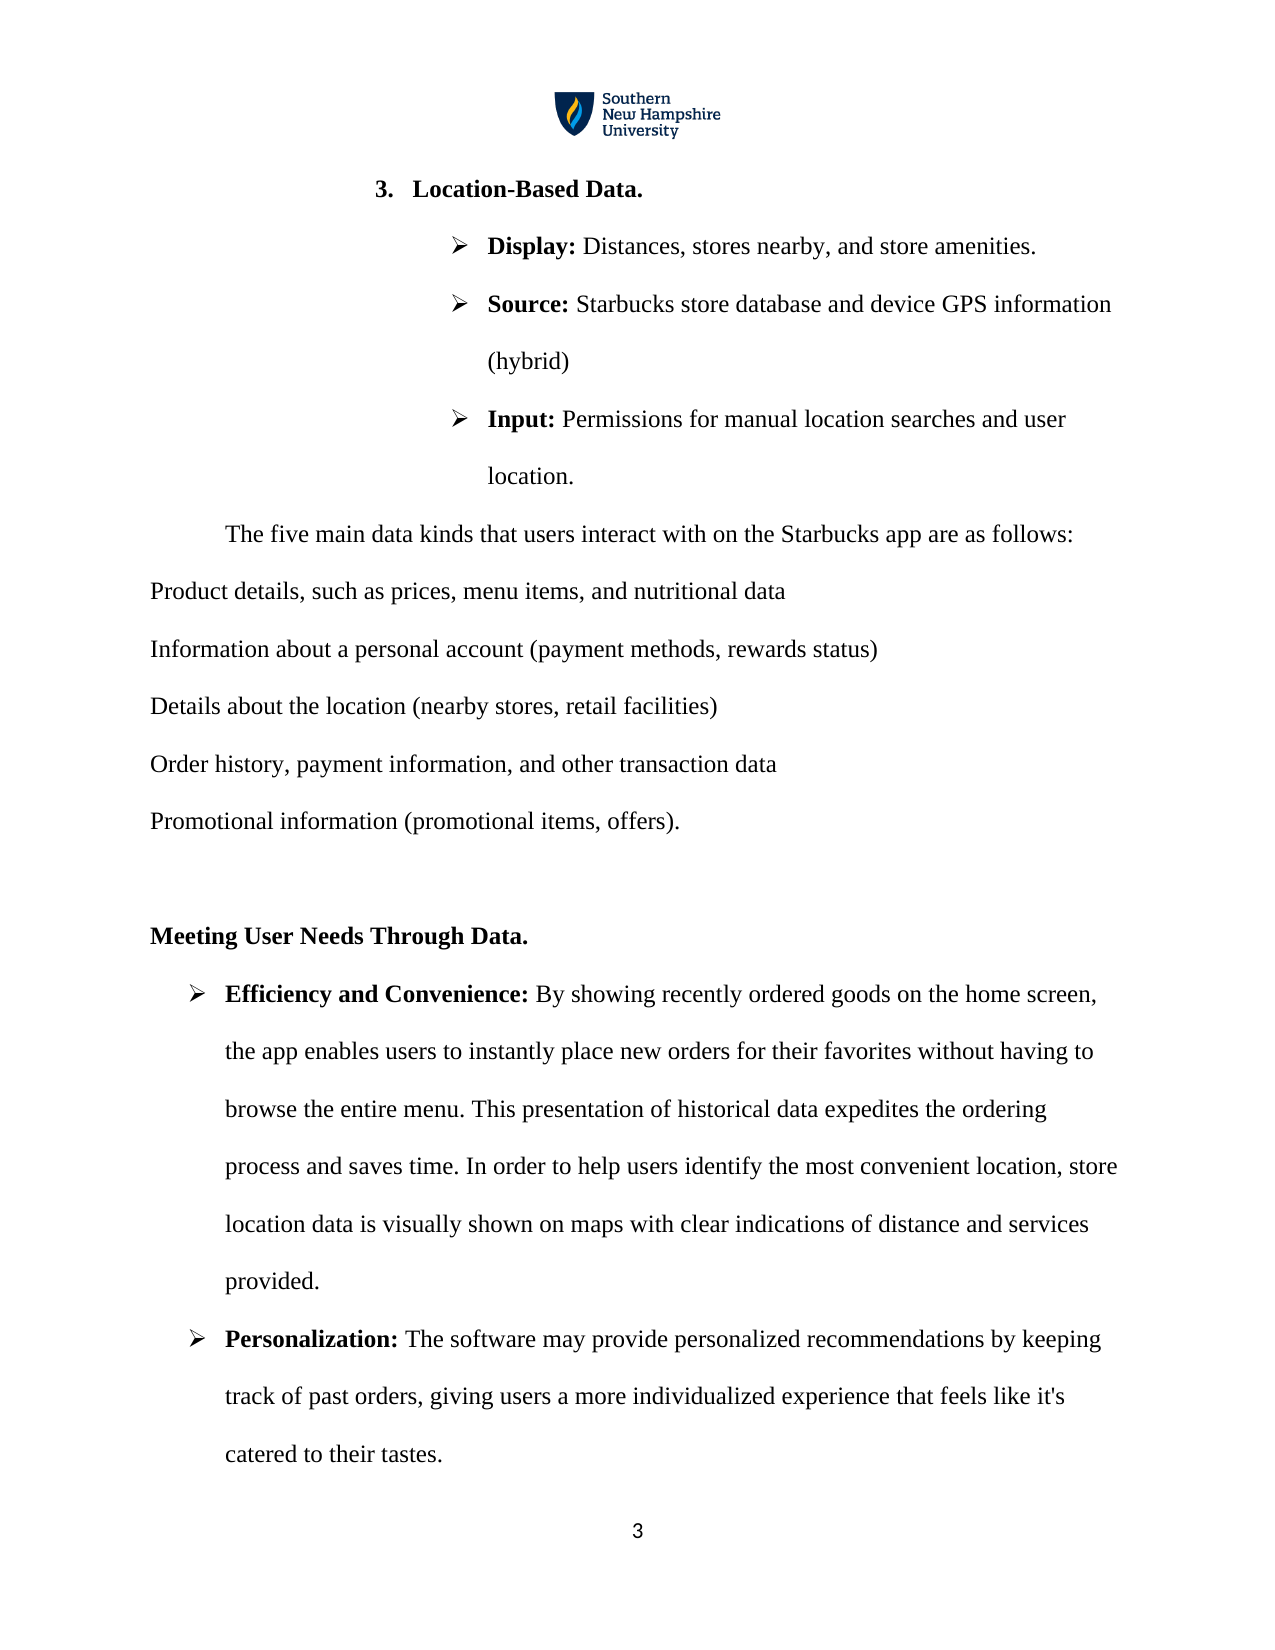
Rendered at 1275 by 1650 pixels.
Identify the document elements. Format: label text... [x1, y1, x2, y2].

text The five main data kinds that users interact with on the Starbucks app are as follows: [150, 519, 1125, 548]
text Information about a personal account (payment methods, rewards status) [150, 634, 1125, 663]
text Product details, such as prices, menu items, and nutritional data [150, 576, 1125, 605]
text Order history, payment information, and other transaction data [150, 749, 1125, 778]
picture [546, 75, 729, 154]
list Display: Distances, stores nearby, and store amenities. [450, 231, 1125, 260]
list Efficiency and Convenience: By showing recently ordered goods on the home screen, the app enables users to instantly place new orders for their favorites without having to browse the entire menu. This presentation of historical data expedites the ordering process and saves time. In order to help users identify the most convenient location, store location data is visually shown on maps with clear indications of distance and services provided. [187, 979, 1125, 1295]
text Details about the location (nearby stores, retail facilities) [150, 691, 1125, 720]
list Input: Permissions for manual location searches and user location. [450, 404, 1125, 490]
list Personalization: The software may provide personalized recommendations by keeping track of past orders, giving users a more individualized experience that feels like it's catered to their tastes. [187, 1324, 1125, 1468]
text Promotional information (promotional items, offers). [150, 806, 1125, 835]
text Meeting User Needs Through Data. [150, 921, 1125, 950]
list Source: Starbucks store database and device GPS information (hybrid) [450, 289, 1125, 375]
list Location-Based Data. [375, 174, 1125, 203]
